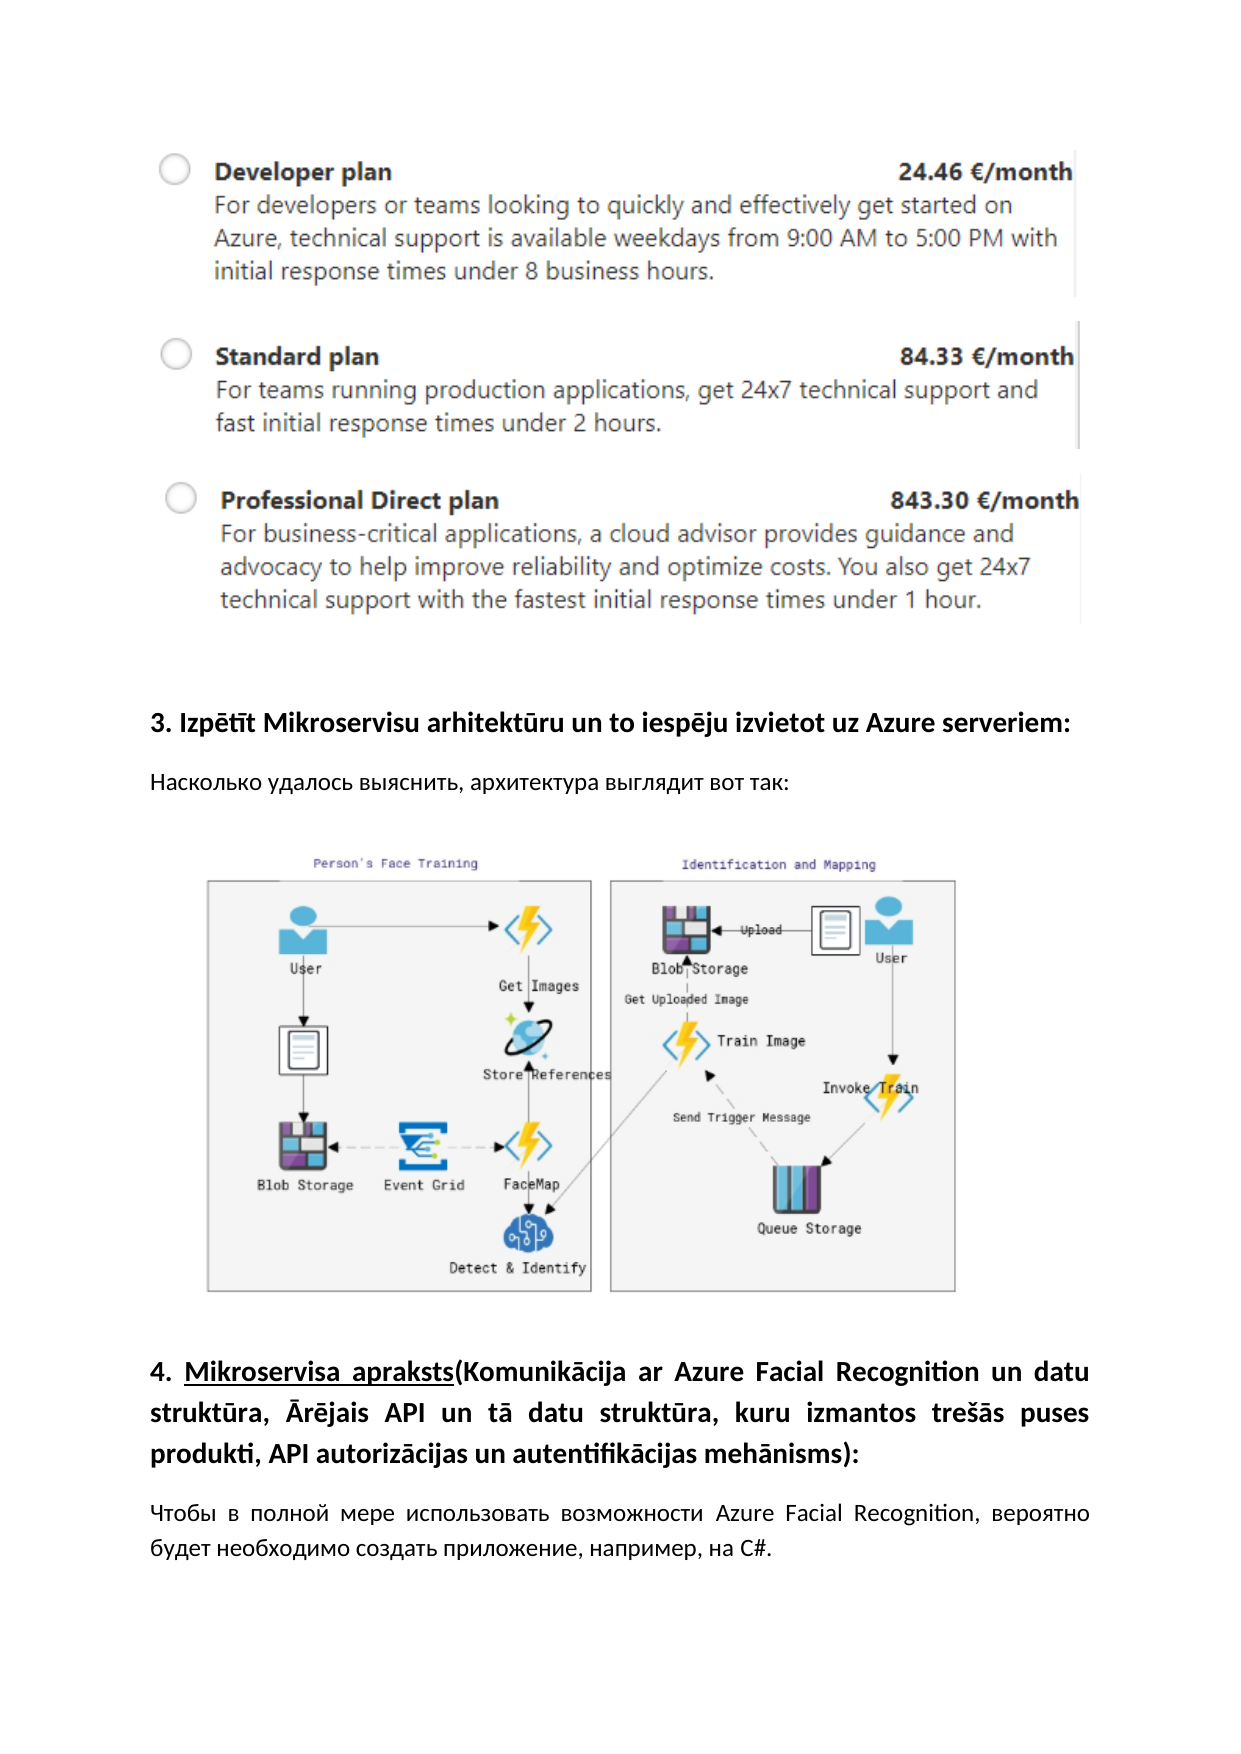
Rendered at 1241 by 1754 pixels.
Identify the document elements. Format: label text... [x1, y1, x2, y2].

picture [150, 150, 1077, 297]
text Насколько удалось выяснить, архитектура выглядит вот так: [150, 766, 1090, 797]
picture [150, 821, 1021, 1329]
text Чтобы в полной мере использовать возможности Azure Facial Recognition, вероятно будет необходимо создать приложение, например, на C#. [150, 1497, 1090, 1563]
text 4. Mikroservisa apraksts(Komunikācija ar Azure Facial Recognition un datu struktūra, Ārējais API un tā datu struktūra, kuru izmantos trešās puses produkti, API autorizācijas un autentifikācijas mehānisms): [150, 1353, 1090, 1471]
text 3. Izpētīt Mikroservisu arhitektūru un to iespēju izvietot uz Azure serveriem: [150, 704, 1090, 740]
picture [150, 321, 1080, 449]
picture [150, 473, 1082, 624]
